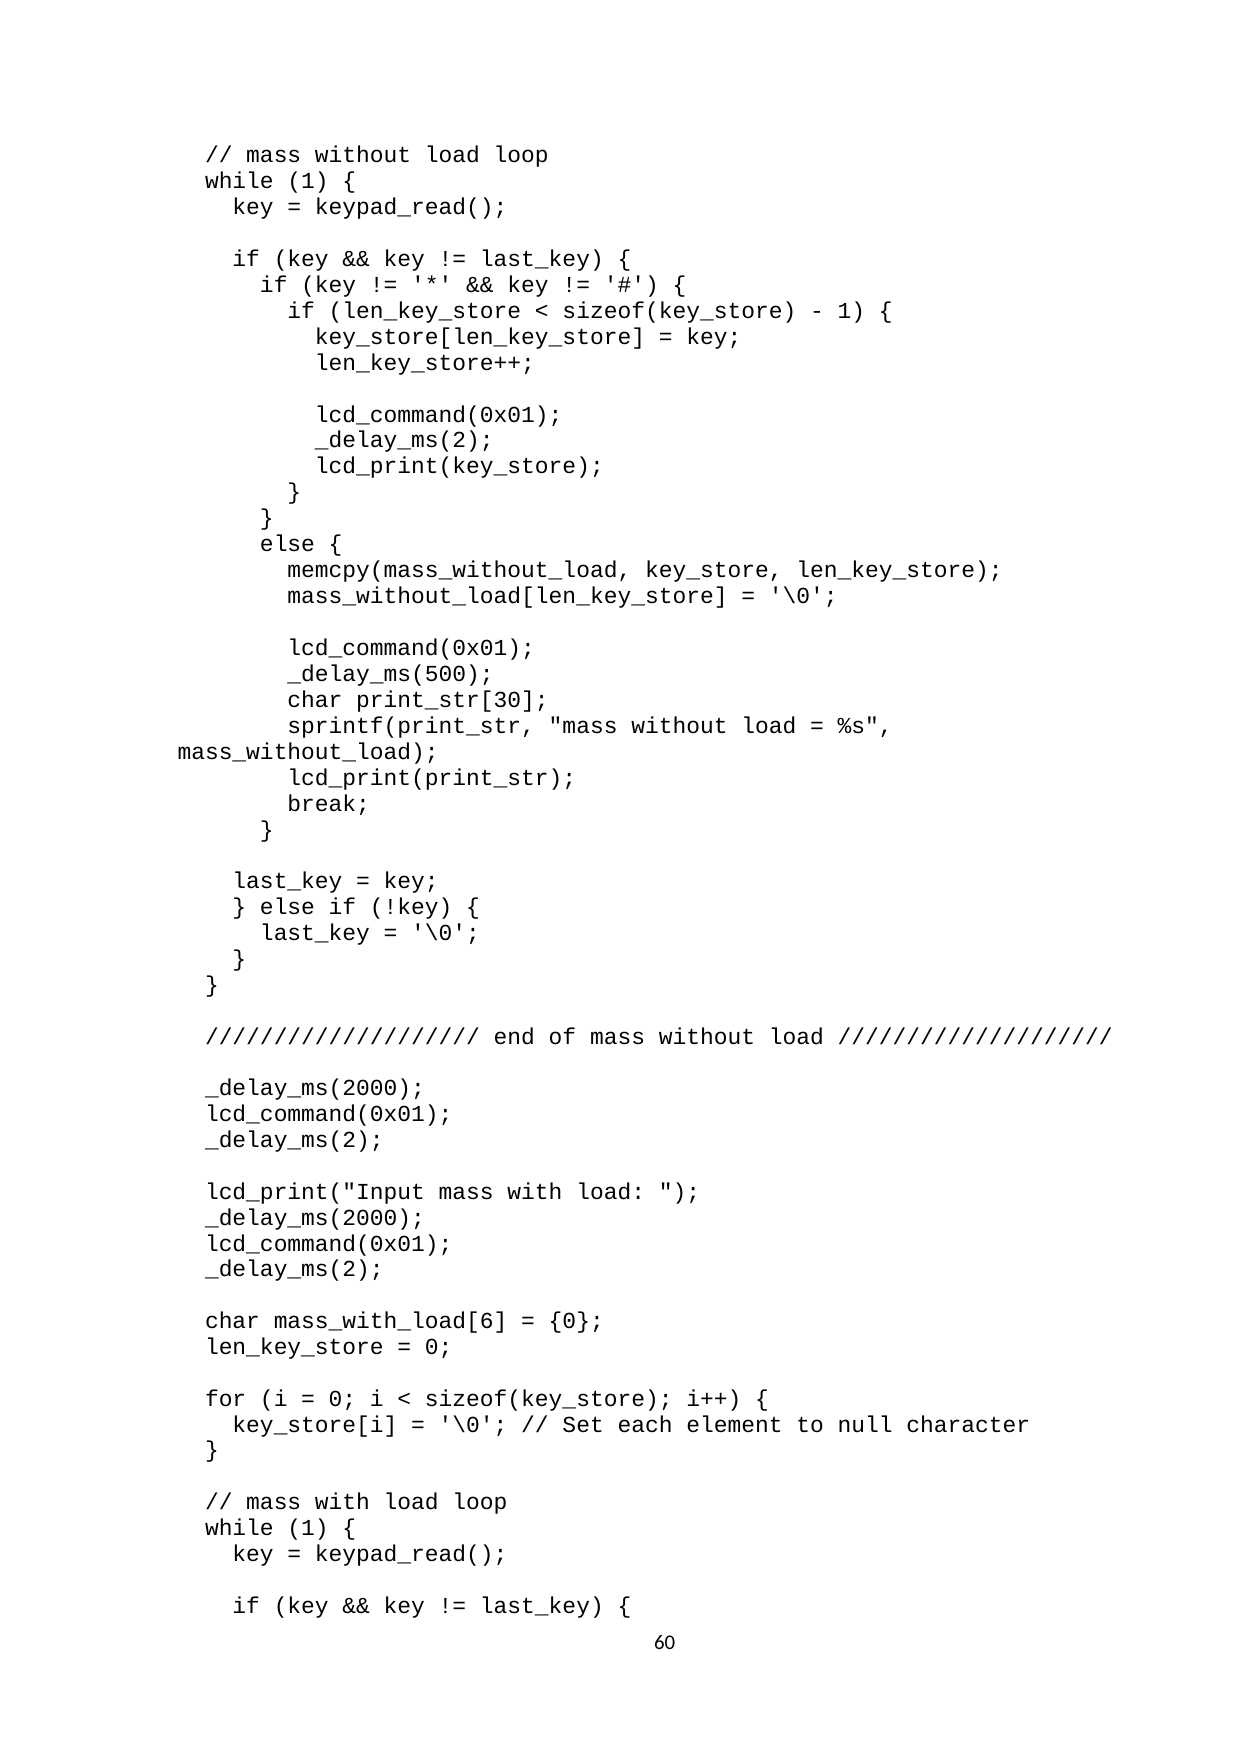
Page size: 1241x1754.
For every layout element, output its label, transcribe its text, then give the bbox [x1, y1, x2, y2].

text } [177, 1439, 1152, 1465]
text } else if (!key) { [177, 896, 1152, 922]
text } [177, 507, 1152, 533]
text key = keypad_read(); [177, 195, 1152, 221]
text char mass_with_load[6] = {0}; [177, 1309, 1152, 1335]
text for (i = 0; i < sizeof(key_store); i++) { [177, 1387, 1152, 1413]
text len_key_store = 0; [177, 1335, 1152, 1361]
text last_key = '\0'; [177, 922, 1152, 948]
text while (1) { [177, 1517, 1152, 1543]
text lcd_command(0x01); [177, 1103, 1152, 1129]
text lcd_command(0x01); [177, 636, 1152, 662]
text if (key && key != last_key) { [177, 1594, 1152, 1620]
text memcpy(mass_without_load, key_store, len_key_store); [177, 558, 1152, 584]
text break; [177, 792, 1152, 818]
text len_key_store++; [177, 351, 1152, 377]
text key_store[len_key_store] = key; [177, 325, 1152, 351]
text mass_without_load[len_key_store] = '\0'; [177, 584, 1152, 610]
text if (key && key != last_key) { [177, 247, 1152, 273]
text _delay_ms(2); [177, 1129, 1152, 1154]
text if (len_key_store < sizeof(key_store) - 1) { [177, 299, 1152, 325]
text } [177, 481, 1152, 507]
text _delay_ms(2000); [177, 1077, 1152, 1103]
text lcd_command(0x01); [177, 1232, 1152, 1258]
text if (key != '*' && key != '#') { [177, 273, 1152, 299]
text // mass with load loop [177, 1491, 1152, 1517]
text key = keypad_read(); [177, 1543, 1152, 1568]
text _delay_ms(2); [177, 429, 1152, 455]
text key_store[i] = '\0'; // Set each element to null character [177, 1413, 1152, 1439]
text } [177, 973, 1152, 999]
text while (1) { [177, 169, 1152, 195]
text lcd_print(key_store); [177, 455, 1152, 481]
text lcd_print(print_str); [177, 766, 1152, 792]
text lcd_command(0x01); [177, 403, 1152, 429]
text sprintf(print_str, "mass without load = %s", mass_without_load); [177, 714, 1152, 766]
text else { [177, 533, 1152, 558]
text // mass without load loop [177, 143, 1152, 169]
text _delay_ms(2); [177, 1258, 1152, 1284]
text } [177, 818, 1152, 844]
text lcd_print("Input mass with load: "); [177, 1180, 1152, 1206]
text _delay_ms(500); [177, 662, 1152, 688]
text //////////////////// end of mass without load //////////////////// [177, 1025, 1152, 1051]
text last_key = key; [177, 870, 1152, 896]
text _delay_ms(2000); [177, 1206, 1152, 1232]
text } [177, 948, 1152, 973]
text char print_str[30]; [177, 688, 1152, 714]
